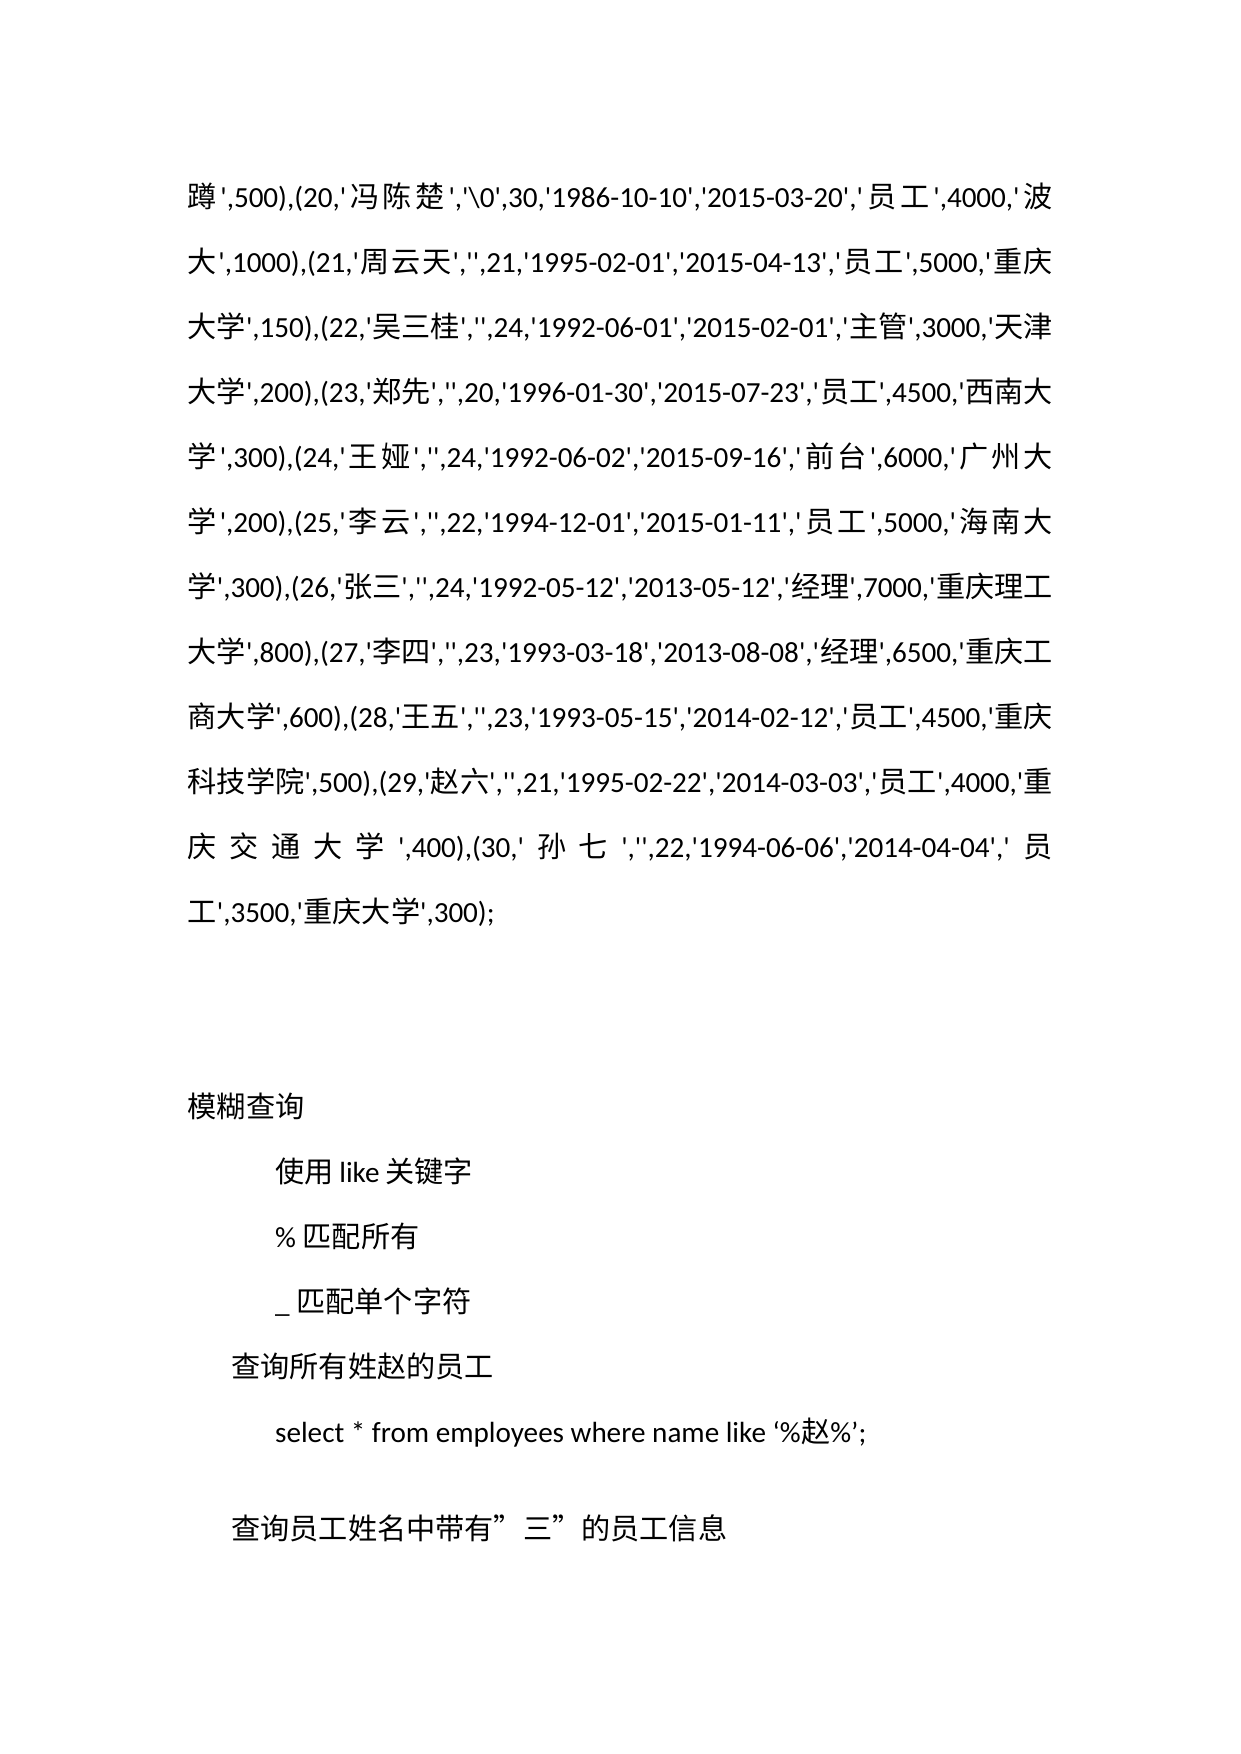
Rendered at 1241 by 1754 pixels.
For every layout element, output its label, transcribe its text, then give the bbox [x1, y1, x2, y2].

text 模糊查询 [187, 1072, 1053, 1137]
text 查询所有姓赵的员工 [187, 1332, 1053, 1397]
text % 匹配所有 [187, 1202, 1053, 1267]
text select * from employees where name like ‘%赵%’; [187, 1397, 1053, 1462]
text _ 匹配单个字符 [187, 1267, 1053, 1332]
text 使用like关键字 [187, 1137, 1053, 1202]
text 查询员工姓名中带有”三”的员工信息 [187, 1494, 1053, 1559]
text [187, 162, 1053, 942]
